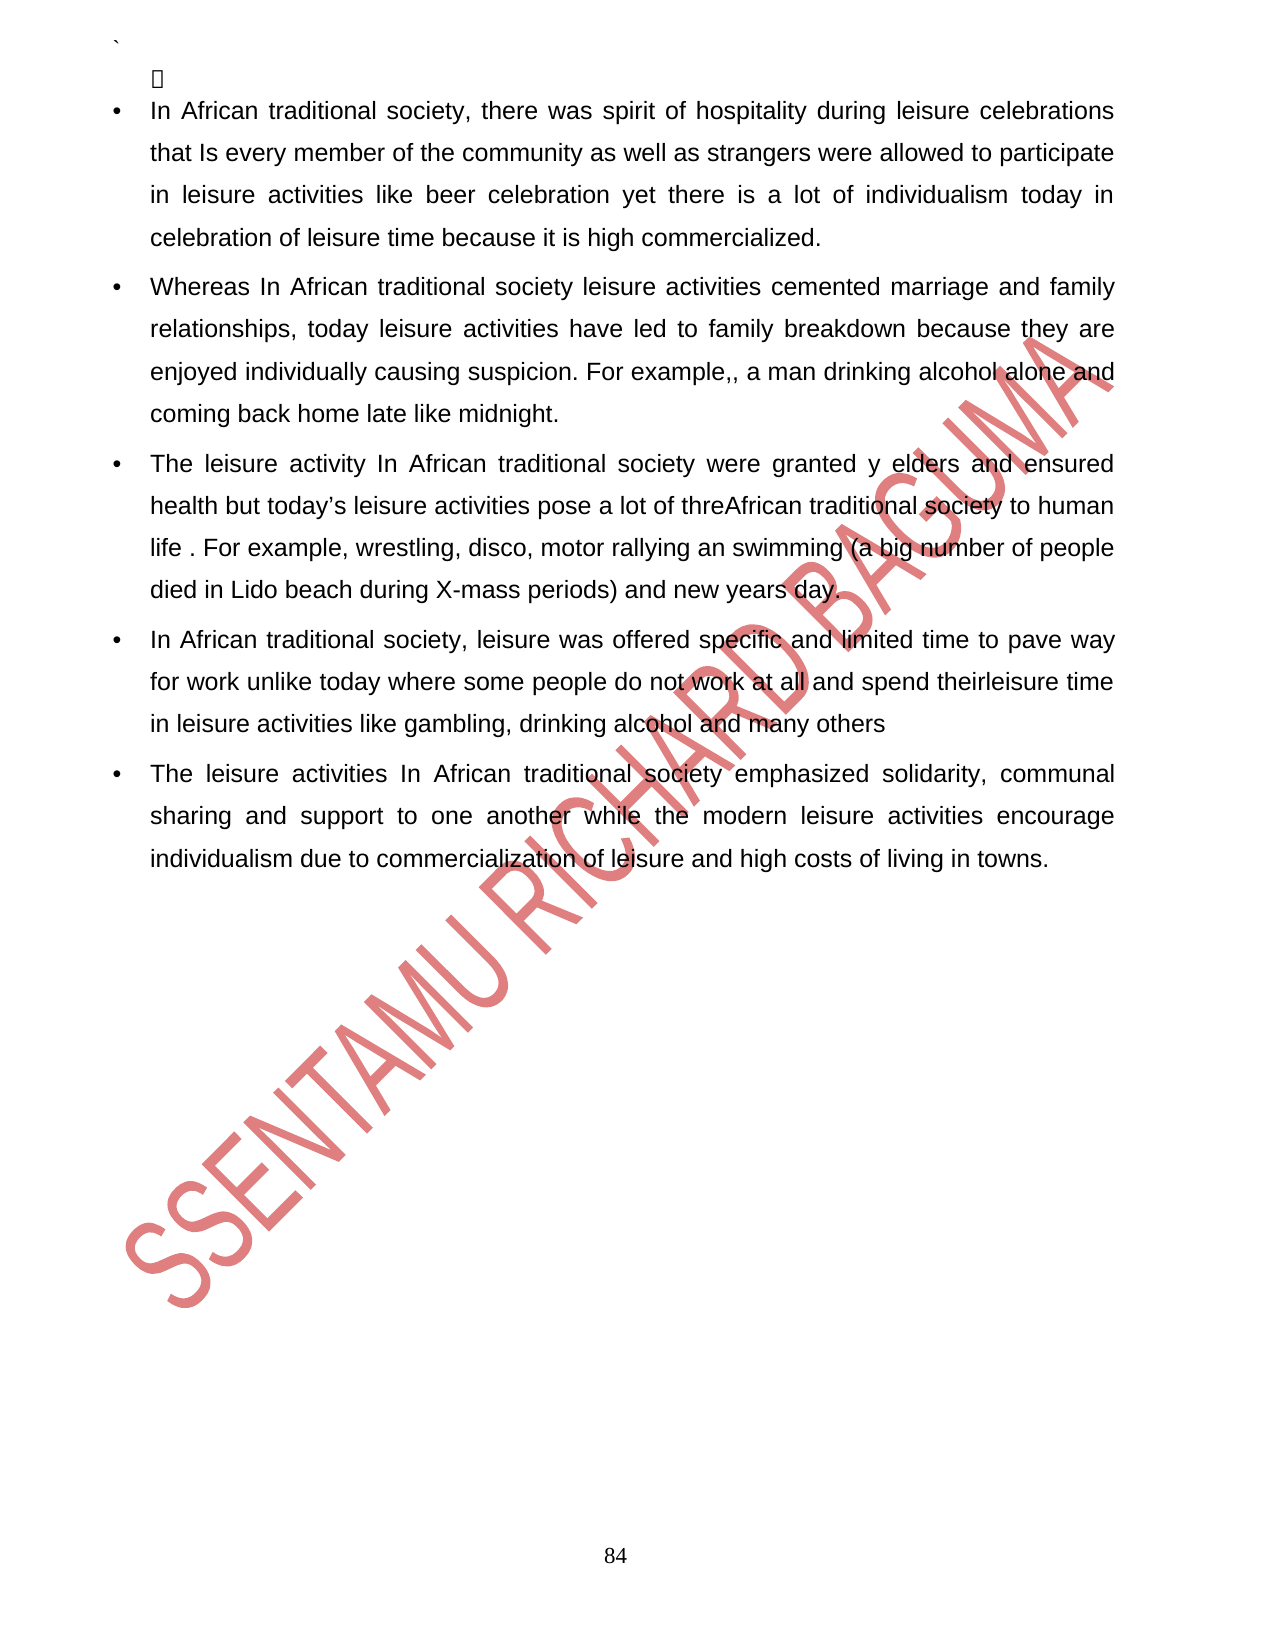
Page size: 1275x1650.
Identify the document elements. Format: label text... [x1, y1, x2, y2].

list The leisure activities In African traditional society emphasized solidarity, communal sharing and support to one another while the modern leisure activities encourage individualism due to commercialization of leisure and high costs of living in towns. [112, 759, 1117, 872]
list Whereas In African traditional society leisure activities cemented marriage and family relationships, today leisure activities have led to family breakdown because they are enjoyed individually causing suspicion. For example,, a man drinking alcohol alone and coming back home late like midnight. [112, 272, 1117, 428]
list In African traditional society, leisure was offered specific and limited time to pave way for work unlike today where some people do not work at all and spend theirleisure time in leisure activities like gambling, drinking alcohol and many others [112, 625, 1117, 738]
list The leisure activity In African traditional society were granted y elders and ensured health but today’s leisure activities pose a lot of threAfrican traditional society to human life . For example, wrestling, disco, motor rallying an swimming (a big number of people died in Lido beach during X-mass periods) and new years day. [112, 449, 1117, 604]
list In African traditional society, there was spirit of hospitality during leisure celebrations that Is every member of the community as well as strangers were allowed to participate in leisure activities like beer celebration yet there is a lot of individualism today in celebration of leisure time because it is high commercialized. [112, 96, 1117, 251]
